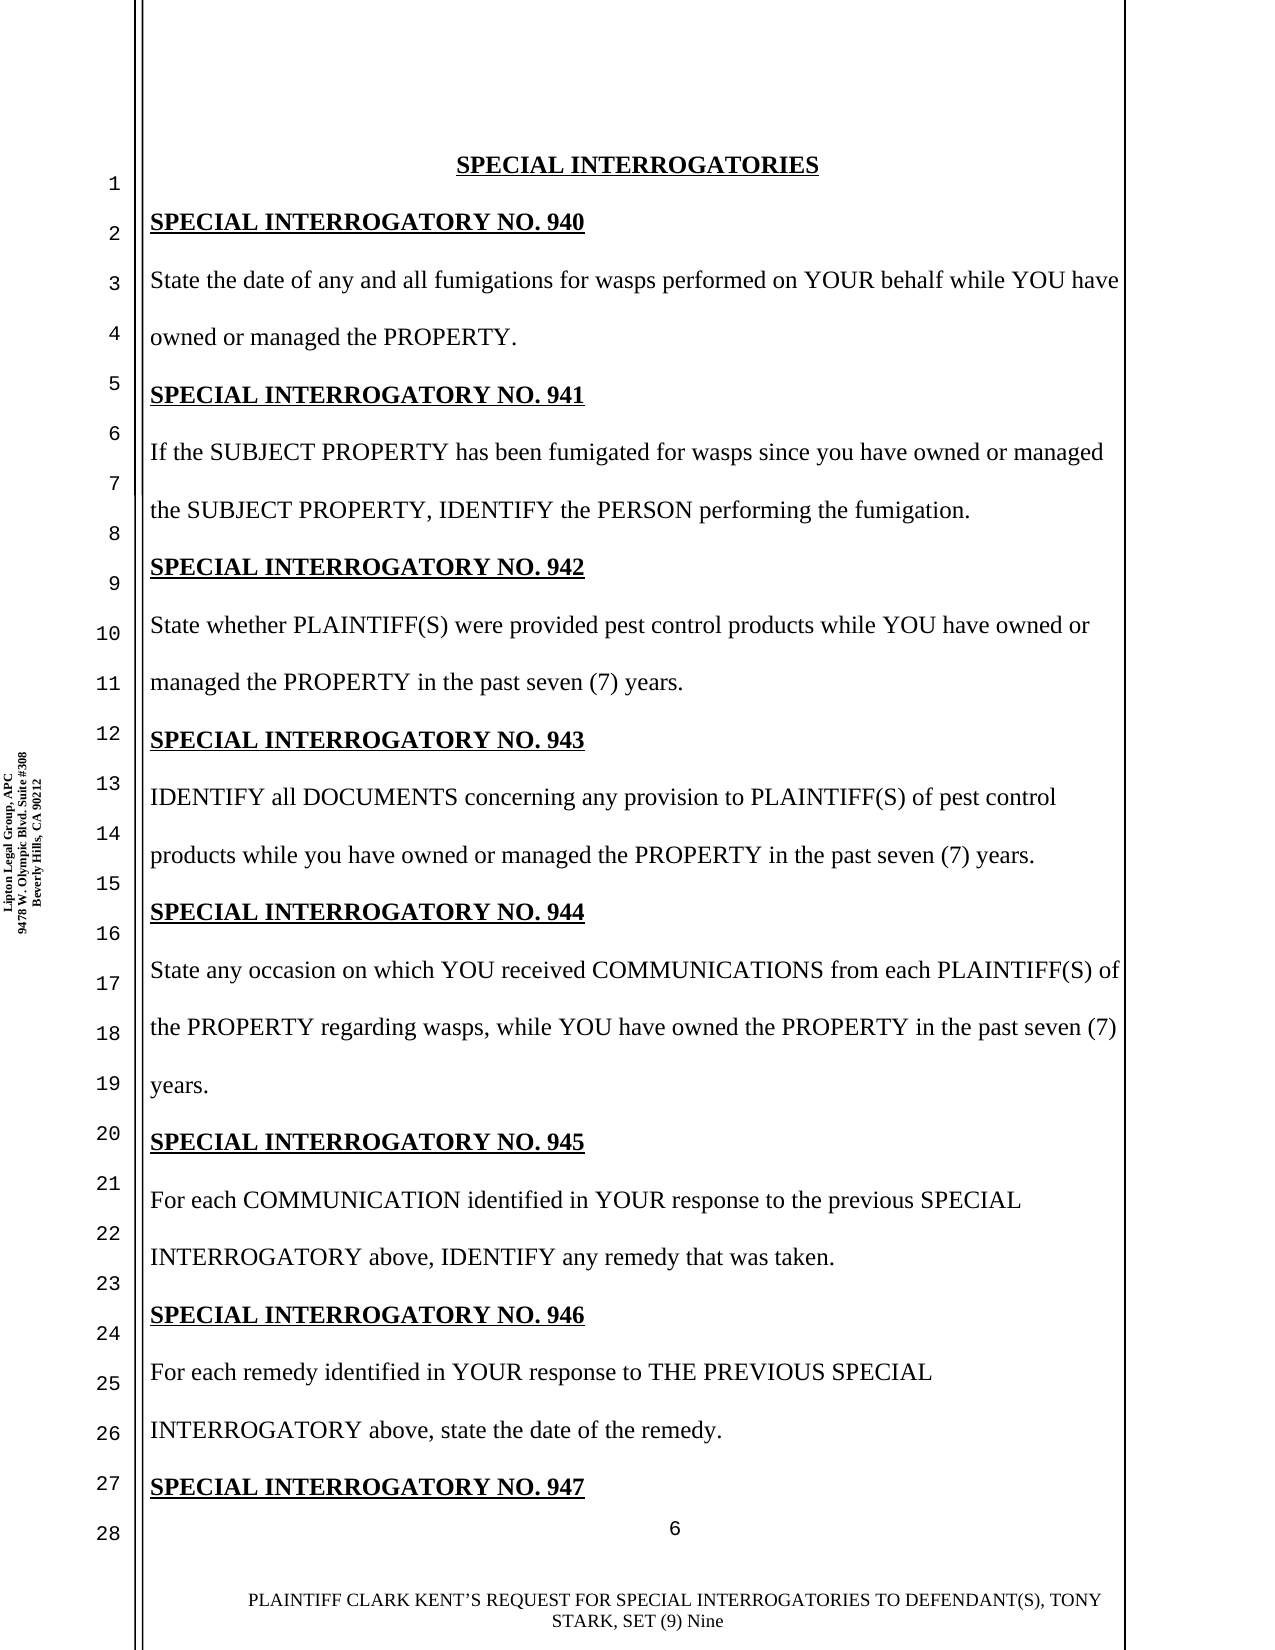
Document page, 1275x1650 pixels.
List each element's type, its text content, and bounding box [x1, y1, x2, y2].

text IDENTIFY all DOCUMENTS concerning any provision to PLAINTIFF(S) of pest control products while you have owned or managed the PROPERTY in the past seven (7) years. [150, 782, 1125, 869]
text If the SUBJECT PROPERTY has been fumigated for wasps since you have owned or managed the SUBJECT PROPERTY, IDENTIFY the PERSON performing the fumigation. [150, 437, 1125, 524]
text SPECIAL INTERROGATORY NO. 941 [150, 380, 1125, 409]
text For each COMMUNICATION identified in YOUR response to the previous SPECIAL INTERROGATORY above, IDENTIFY any remedy that was taken. [150, 1185, 1125, 1271]
text SPECIAL INTERROGATORY NO. 946 [150, 1300, 1125, 1329]
text State whether PLAINTIFF(S) were provided pest control products while YOU have owned or managed the PROPERTY in the past seven (7) years. [150, 610, 1125, 696]
text SPECIAL INTERROGATORY NO. 945 [150, 1127, 1125, 1156]
text SPECIAL INTERROGATORY NO. 944 [150, 897, 1125, 926]
text SPECIAL INTERROGATORY NO. 947 [150, 1472, 1125, 1501]
text SPECIAL INTERROGATORY NO. 940 [150, 207, 1125, 236]
text State any occasion on which YOU received COMMUNICATIONS from each PLAINTIFF(S) of the PROPERTY regarding wasps, while YOU have owned the PROPERTY in the past seven (7) years. [150, 955, 1125, 1099]
text For each remedy identified in YOUR response to THE PREVIOUS SPECIAL INTERROGATORY above, state the date of the remedy. [150, 1357, 1125, 1444]
text SPECIAL INTERROGATORY NO. 943 [150, 725, 1125, 754]
text State the date of any and all fumigations for wasps performed on YOUR behalf while YOU have owned or managed the PROPERTY. [150, 265, 1125, 351]
text SPECIAL INTERROGATORIES [150, 150, 1125, 179]
text SPECIAL INTERROGATORY NO. 942 [150, 552, 1125, 581]
